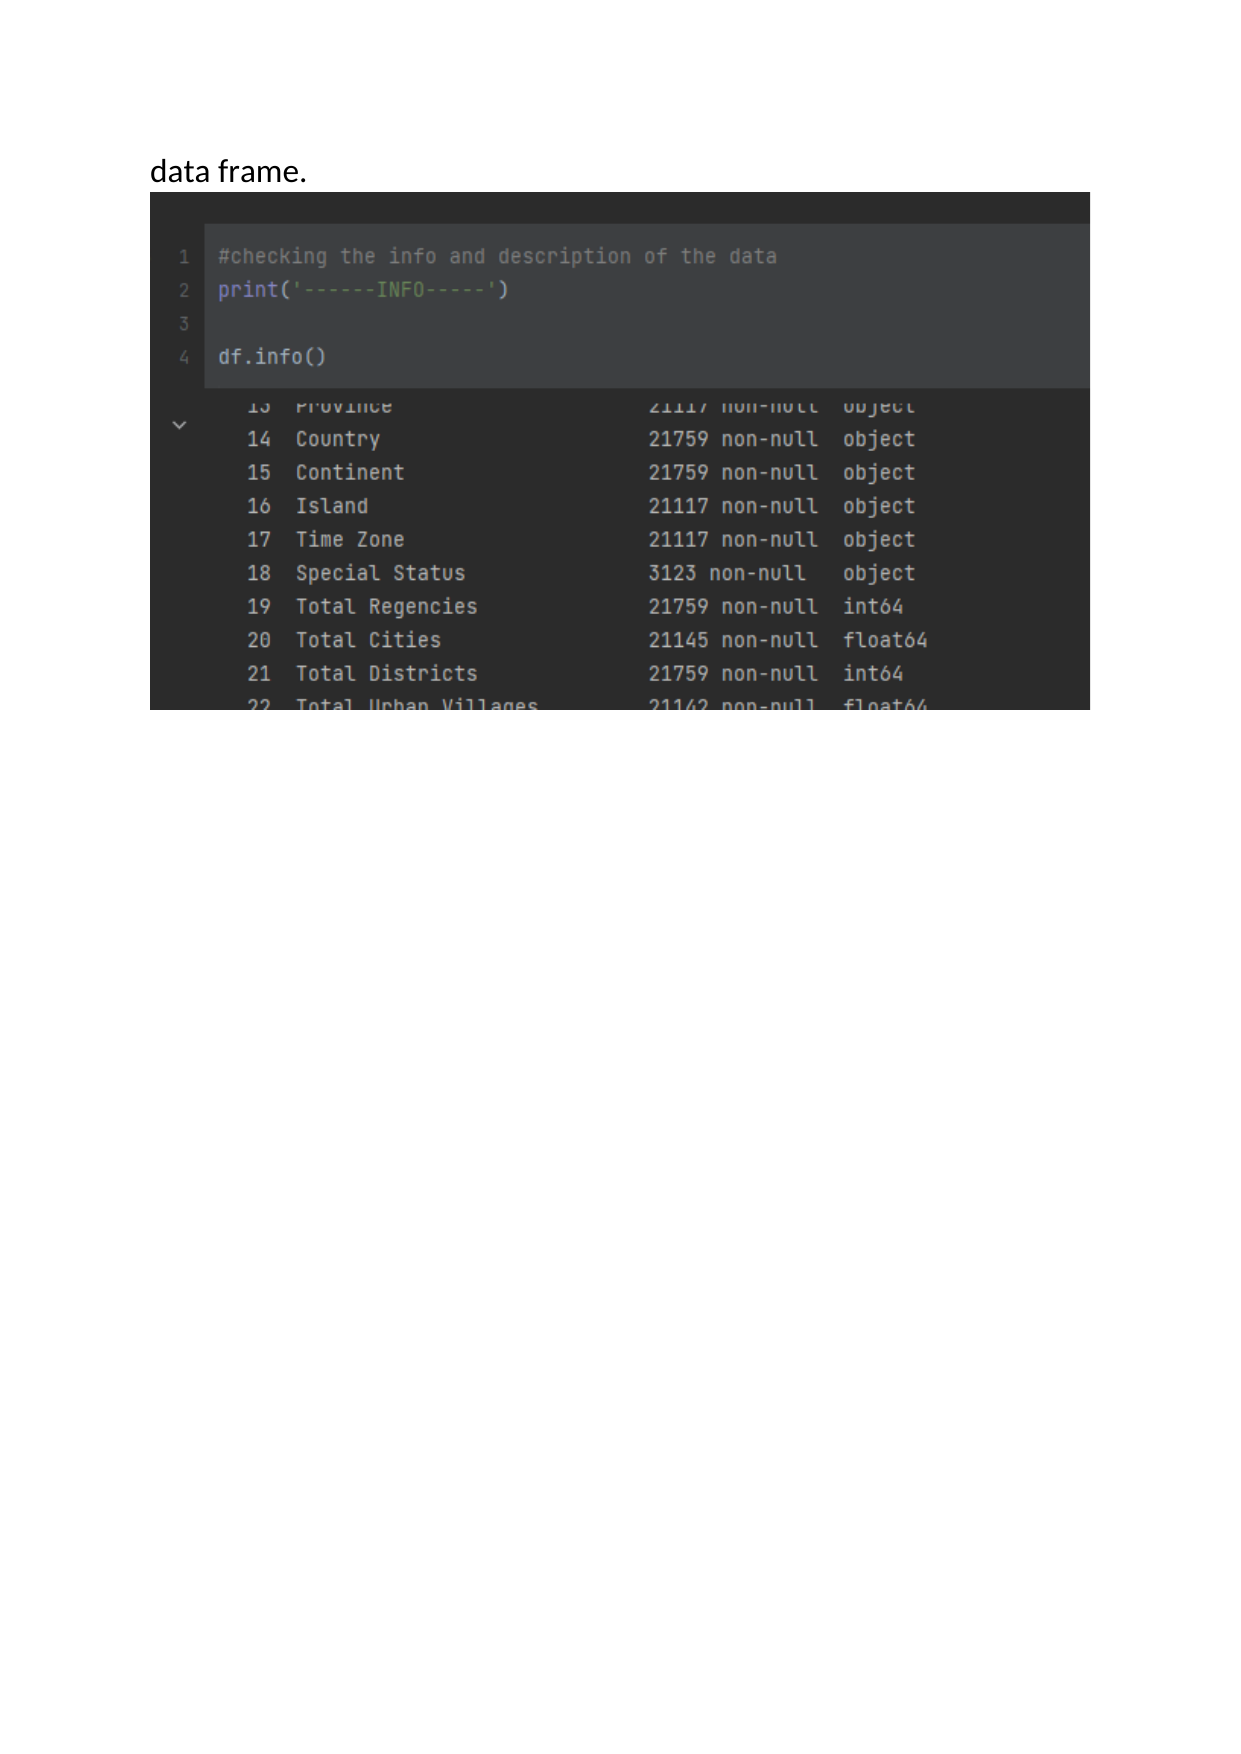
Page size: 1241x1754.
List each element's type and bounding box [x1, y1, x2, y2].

picture [150, 192, 1091, 710]
text [150, 150, 1090, 192]
